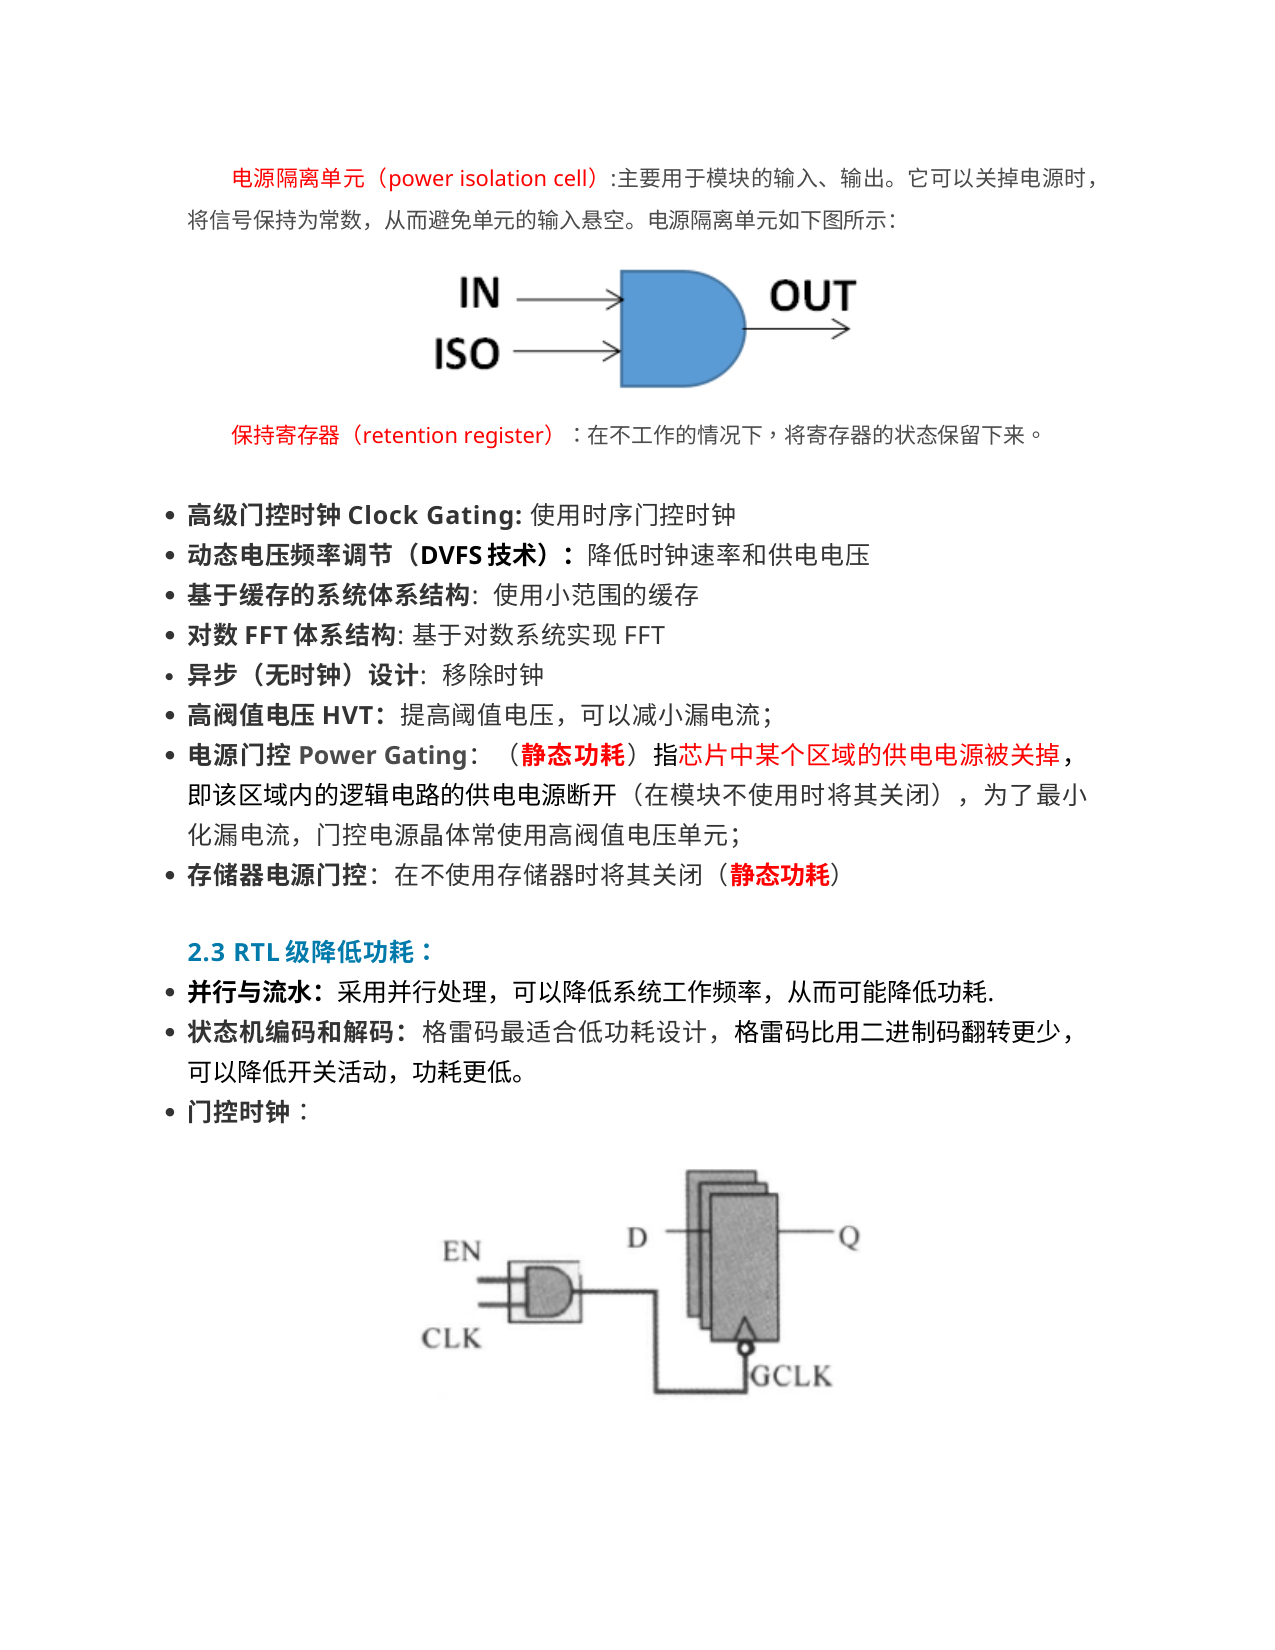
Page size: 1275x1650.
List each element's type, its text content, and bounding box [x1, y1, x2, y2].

list 异步（无时钟）设计: 移除时钟 [166, 652, 1087, 692]
list 高级门控时钟Clock Gating: 使用时序门控时钟 [166, 492, 1087, 532]
list 并行与流水：采用并行处理，可以降低系统工作频率，从而可能降低功耗. [166, 968, 1087, 1008]
list 状态机编码和解码：格雷码最适合低功耗设计，格雷码比用二进制码翻转更少，可以降低开关活动，功耗更低。 [166, 1008, 1087, 1088]
list 基于缓存的系统体系结构: 使用小范围的缓存 [166, 572, 1087, 612]
text 电源隔离单元（power isolation cell）:主要用于模块的输入、输出。它可以关掉电源时，将信号保持为常数，从而避免单元的输入悬空。电源隔离单元如下图所示： [187, 150, 1087, 235]
text 保持寄存器（retention register）：在不工作的情况下，将寄存器的状态保留下来。 [187, 407, 1087, 449]
list 动态电压频率调节（DVFS技术）：降低时钟速率和供电电压 [166, 532, 1087, 572]
list 电源门控Power Gating：（静态功耗）指芯片中某个区域的供电电源被关掉，即该区域内的逻辑电路的供电电源断开（在模块不使用时将其关闭），为了最小化漏电流，门控电源晶体常使用高阀值电压单元； [166, 732, 1087, 852]
list 高阀值电压HVT：提高阈值电压，可以减小漏电流； [166, 692, 1087, 732]
list 门控时钟： [166, 1088, 1087, 1128]
list 对数FFT体系结构: 基于对数系统实现FFT [166, 612, 1087, 652]
picture [396, 1168, 879, 1414]
subtitle 2.3 RTL级降低功耗： [187, 934, 1087, 968]
picture [392, 235, 883, 407]
list 存储器电源门控：在不使用存储器时将其关闭（静态功耗） [166, 852, 1087, 892]
